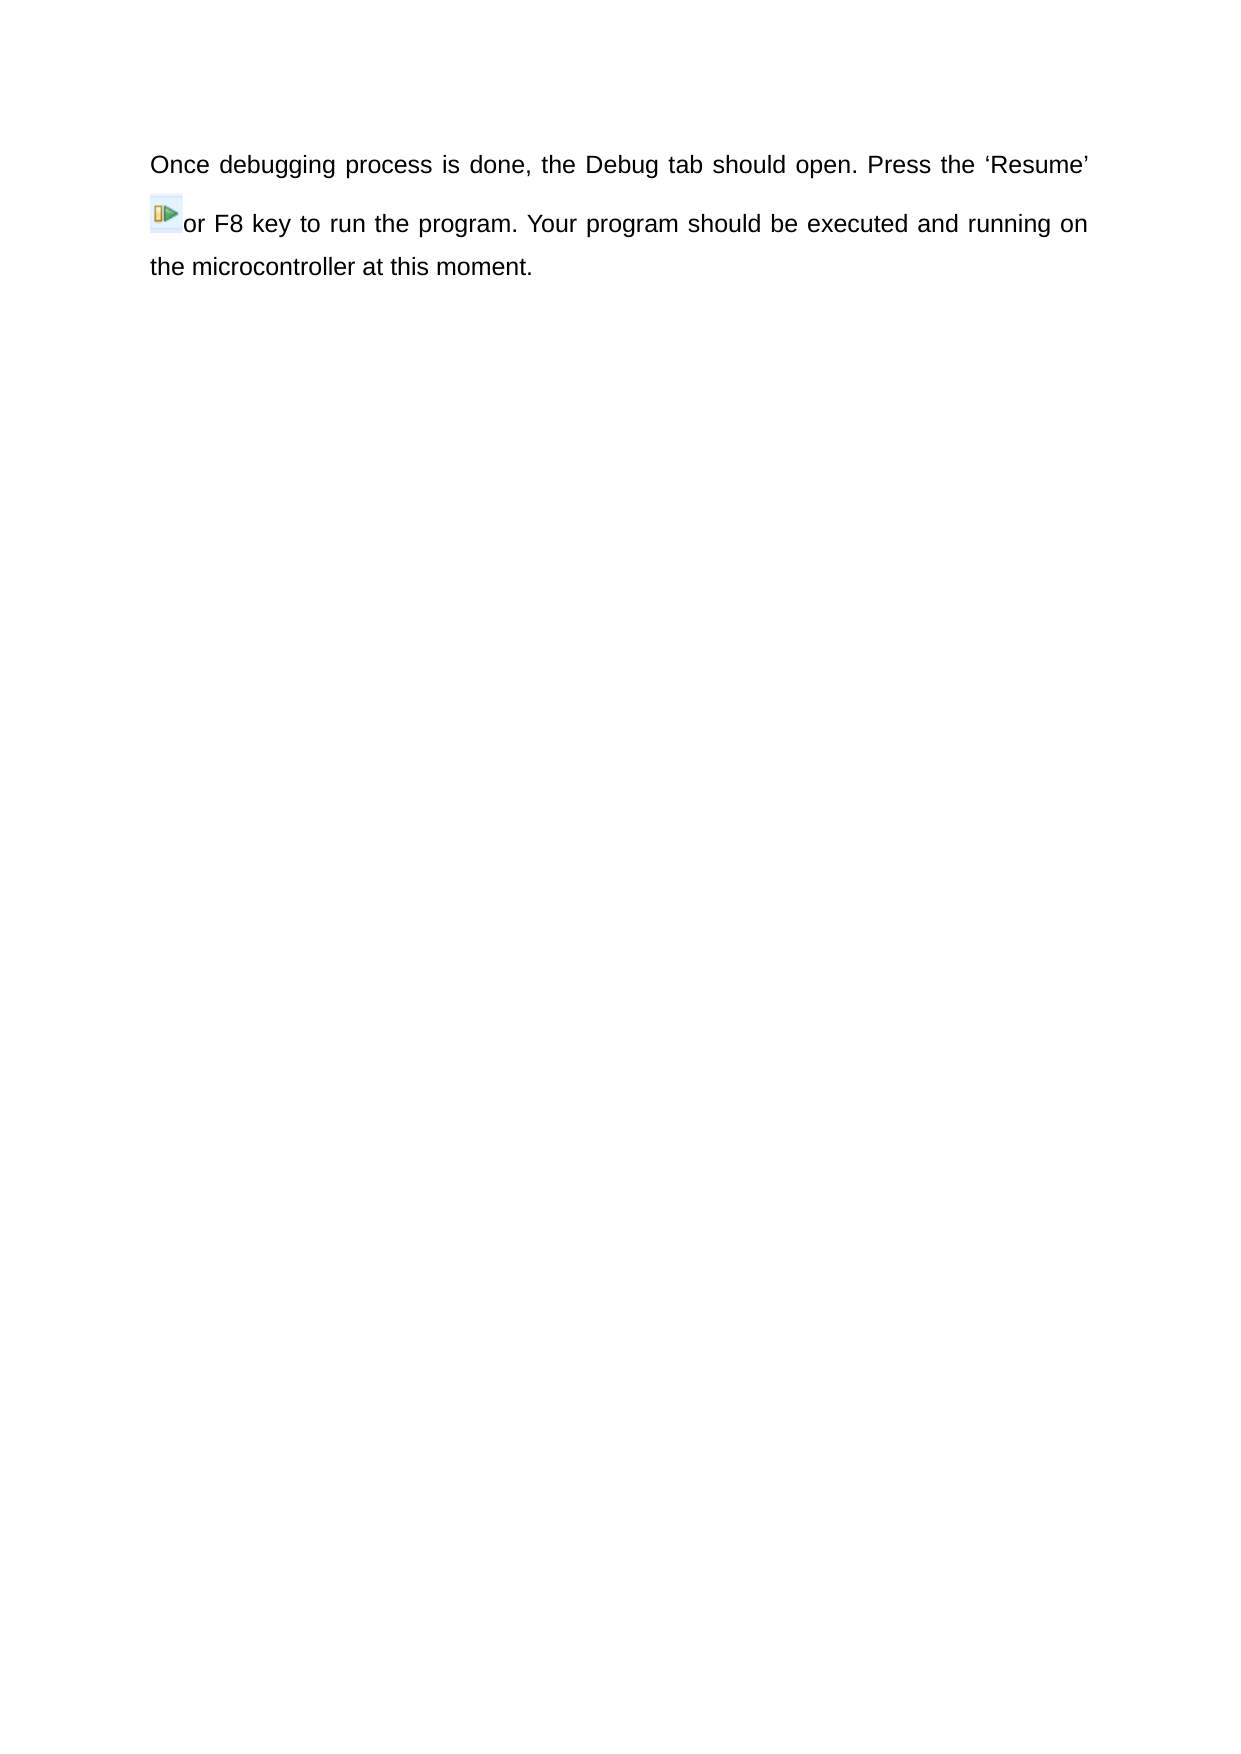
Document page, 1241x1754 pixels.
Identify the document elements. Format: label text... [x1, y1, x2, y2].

text Once debugging process is done, the Debug tab should open. Press the ‘Resume’ or F8 key to run the program. Your program should be executed and running on the microcontroller at this moment. [150, 150, 1090, 281]
picture [150, 193, 183, 233]
